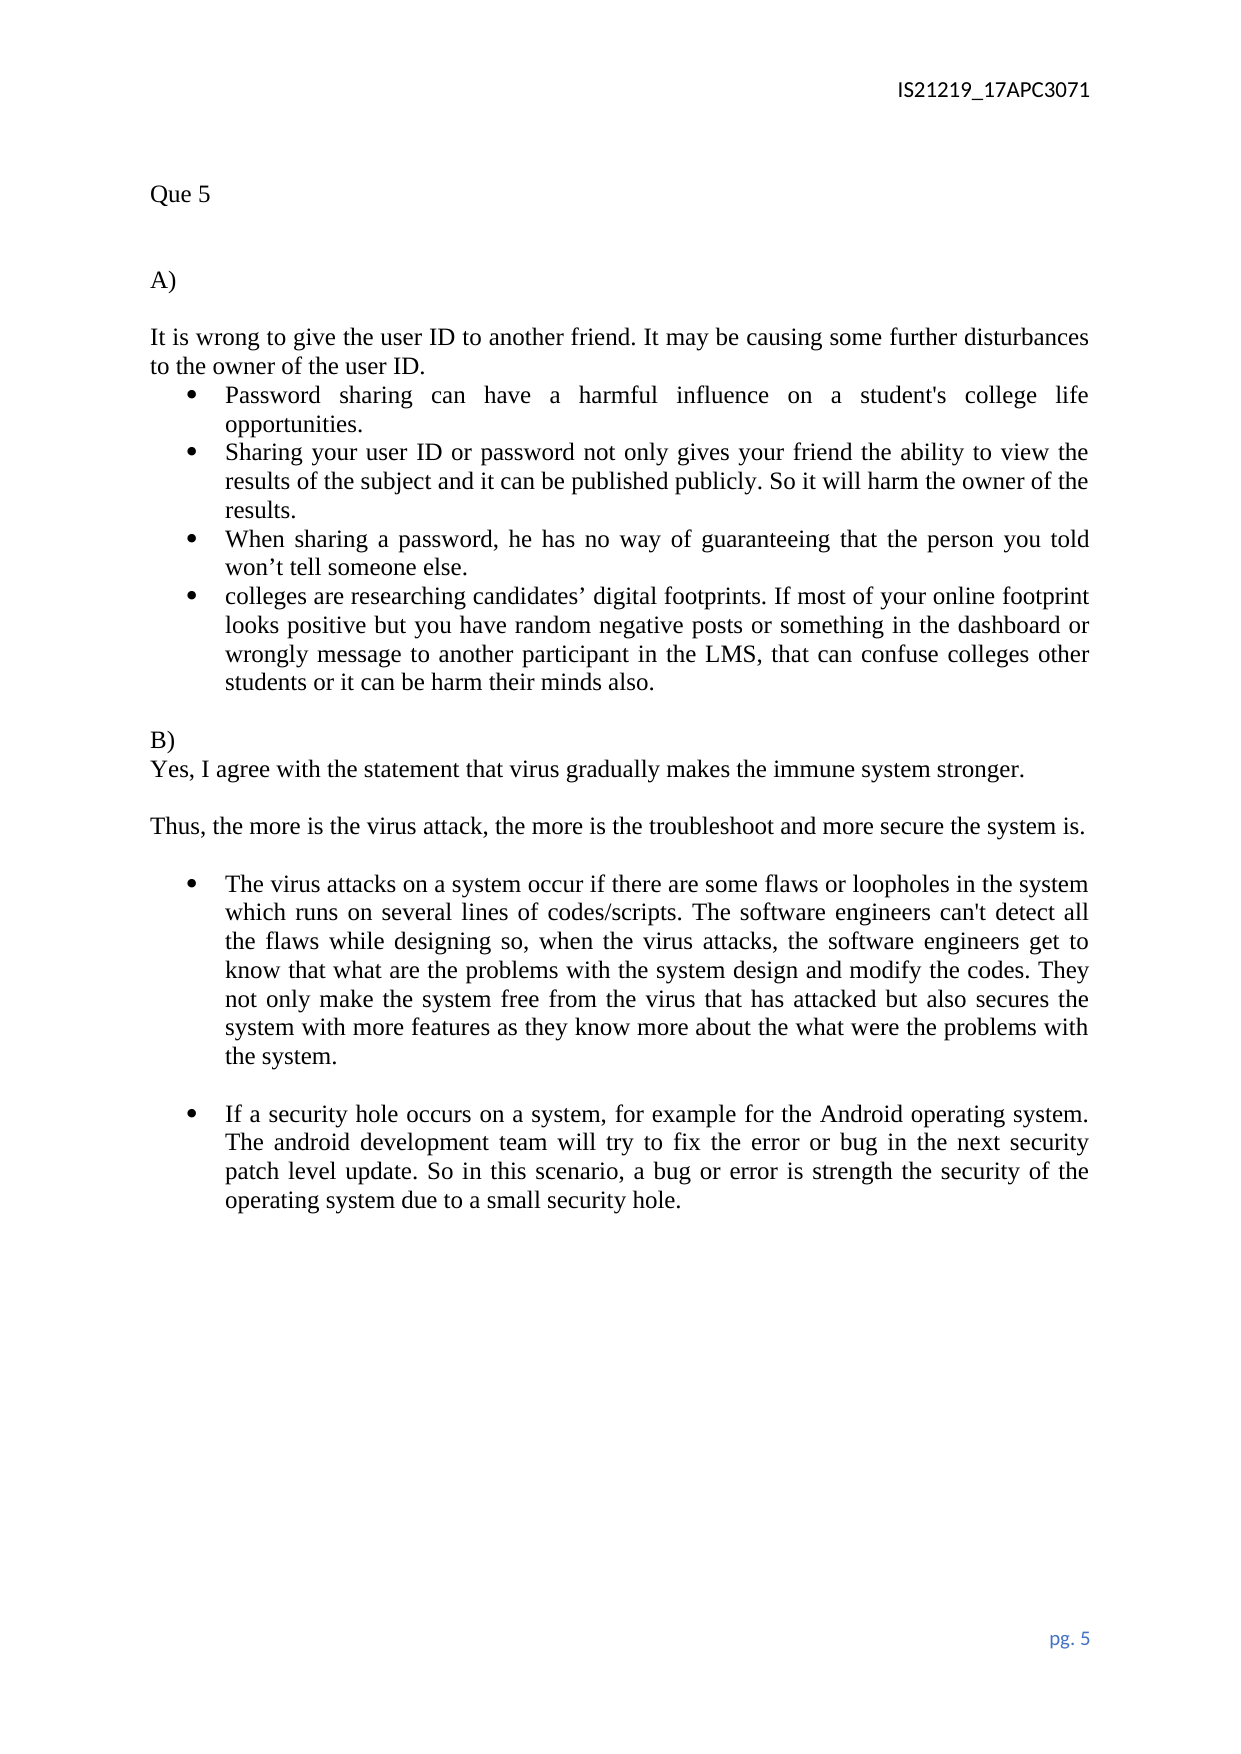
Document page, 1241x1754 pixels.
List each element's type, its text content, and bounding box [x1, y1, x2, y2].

list Que 5 [150, 179, 1090, 207]
list If a security hole occurs on a system, for example for the Android operating system. The android development team will try to fix the error or bug in the next security patch level update. So in this scenario, a bug or error is strength the security of the operating system due to a small security hole. [187, 1099, 1090, 1214]
list Sharing your user ID or password not only gives your friend the ability to view the results of the subject and it can be published publicly. So it will harm the owner of the results. [187, 437, 1090, 524]
list colleges are researching candidates’ digital footprints. If most of your online footprint looks positive but you have random negative posts or something in the dashboard or wrongly message to another participant in the LMS, that can confuse colleges other students or it can be harm their minds also. [187, 581, 1090, 696]
text Yes, I agree with the statement that virus gradually makes the immune system stronger. [150, 754, 1090, 782]
list A) [150, 265, 1090, 294]
list The virus attacks on a system occur if there are some flaws or loopholes in the system which runs on several lines of codes/scripts. The software engineers can't detect all the flaws while designing so, when the virus attacks, the software engineers get to know that what are the problems with the system design and modify the codes. They not only make the system free from the virus that has attacked but also secures the system with more features as they know more about the what were the problems with the system. [187, 869, 1090, 1070]
list Password sharing can have a harmful influence on a student's college life opportunities. [187, 380, 1090, 437]
list It is wrong to give the user ID to another friend. It may be causing some further disturbances to the owner of the user ID. [150, 322, 1090, 380]
text B) [150, 725, 1090, 754]
text Thus, the more is the virus attack, the more is the troubleshoot and more secure the system is. [150, 811, 1090, 840]
list When sharing a password, he has no way of guaranteeing that the person you told won’t tell someone else. [187, 524, 1090, 581]
